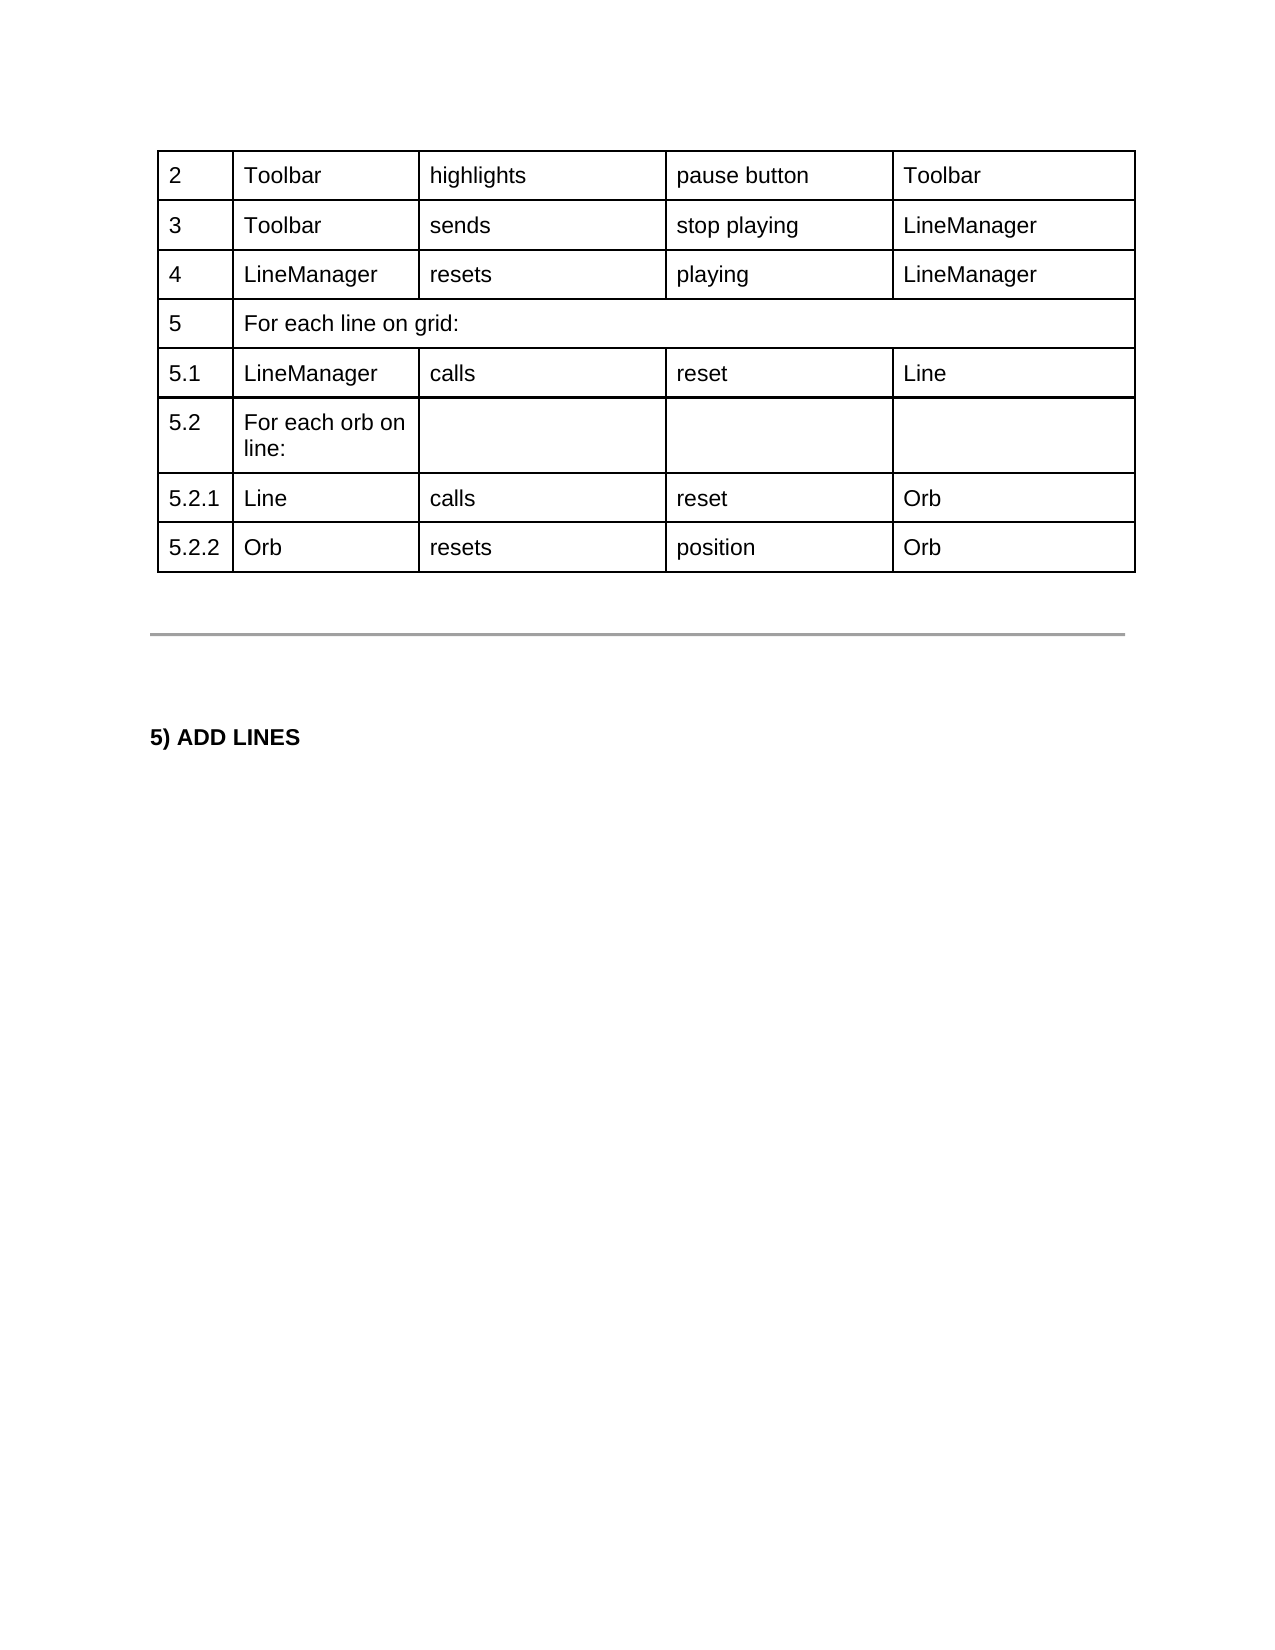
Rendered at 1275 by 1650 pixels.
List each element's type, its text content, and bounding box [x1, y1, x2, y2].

table_cell position [667, 523, 892, 571]
table_cell 2 [159, 152, 232, 199]
table_cell [667, 399, 892, 472]
table_cell Toolbar [234, 201, 418, 248]
table_cell 5 [159, 300, 232, 347]
table_cell 5.1 [159, 349, 232, 396]
table_cell 4 [159, 251, 232, 298]
table_cell For each orb on line: [234, 399, 418, 472]
table_cell Line [234, 474, 418, 521]
table_cell calls [420, 349, 665, 396]
table_cell [894, 399, 1134, 472]
table_cell 5.2.1 [159, 474, 232, 521]
text 5) ADD LINES [150, 724, 1125, 750]
table_cell highlights [420, 152, 665, 199]
table_cell 5.2.2 [159, 523, 232, 571]
table_cell Orb [234, 523, 418, 571]
table_cell playing [667, 251, 892, 298]
table_cell pause button [667, 152, 892, 199]
table_cell 3 [159, 201, 232, 248]
table_cell Orb [894, 523, 1134, 571]
table_cell Line [894, 349, 1134, 396]
table_cell LineManager [894, 201, 1134, 248]
table_cell sends [420, 201, 665, 248]
table_cell LineManager [234, 349, 418, 396]
table_cell Orb [894, 474, 1134, 521]
table_cell [420, 399, 665, 472]
table_cell LineManager [894, 251, 1134, 298]
table_cell 5.2 [159, 399, 232, 472]
table_cell reset [667, 349, 892, 396]
table_cell resets [420, 523, 665, 571]
table_cell stop playing [667, 201, 892, 248]
table_cell Toolbar [894, 152, 1134, 199]
table_cell reset [667, 474, 892, 521]
table_cell LineManager [234, 251, 418, 298]
table_cell For each line on grid: [234, 300, 1134, 347]
table_cell calls [420, 474, 665, 521]
table_cell resets [420, 251, 665, 298]
table_cell Toolbar [234, 152, 418, 199]
